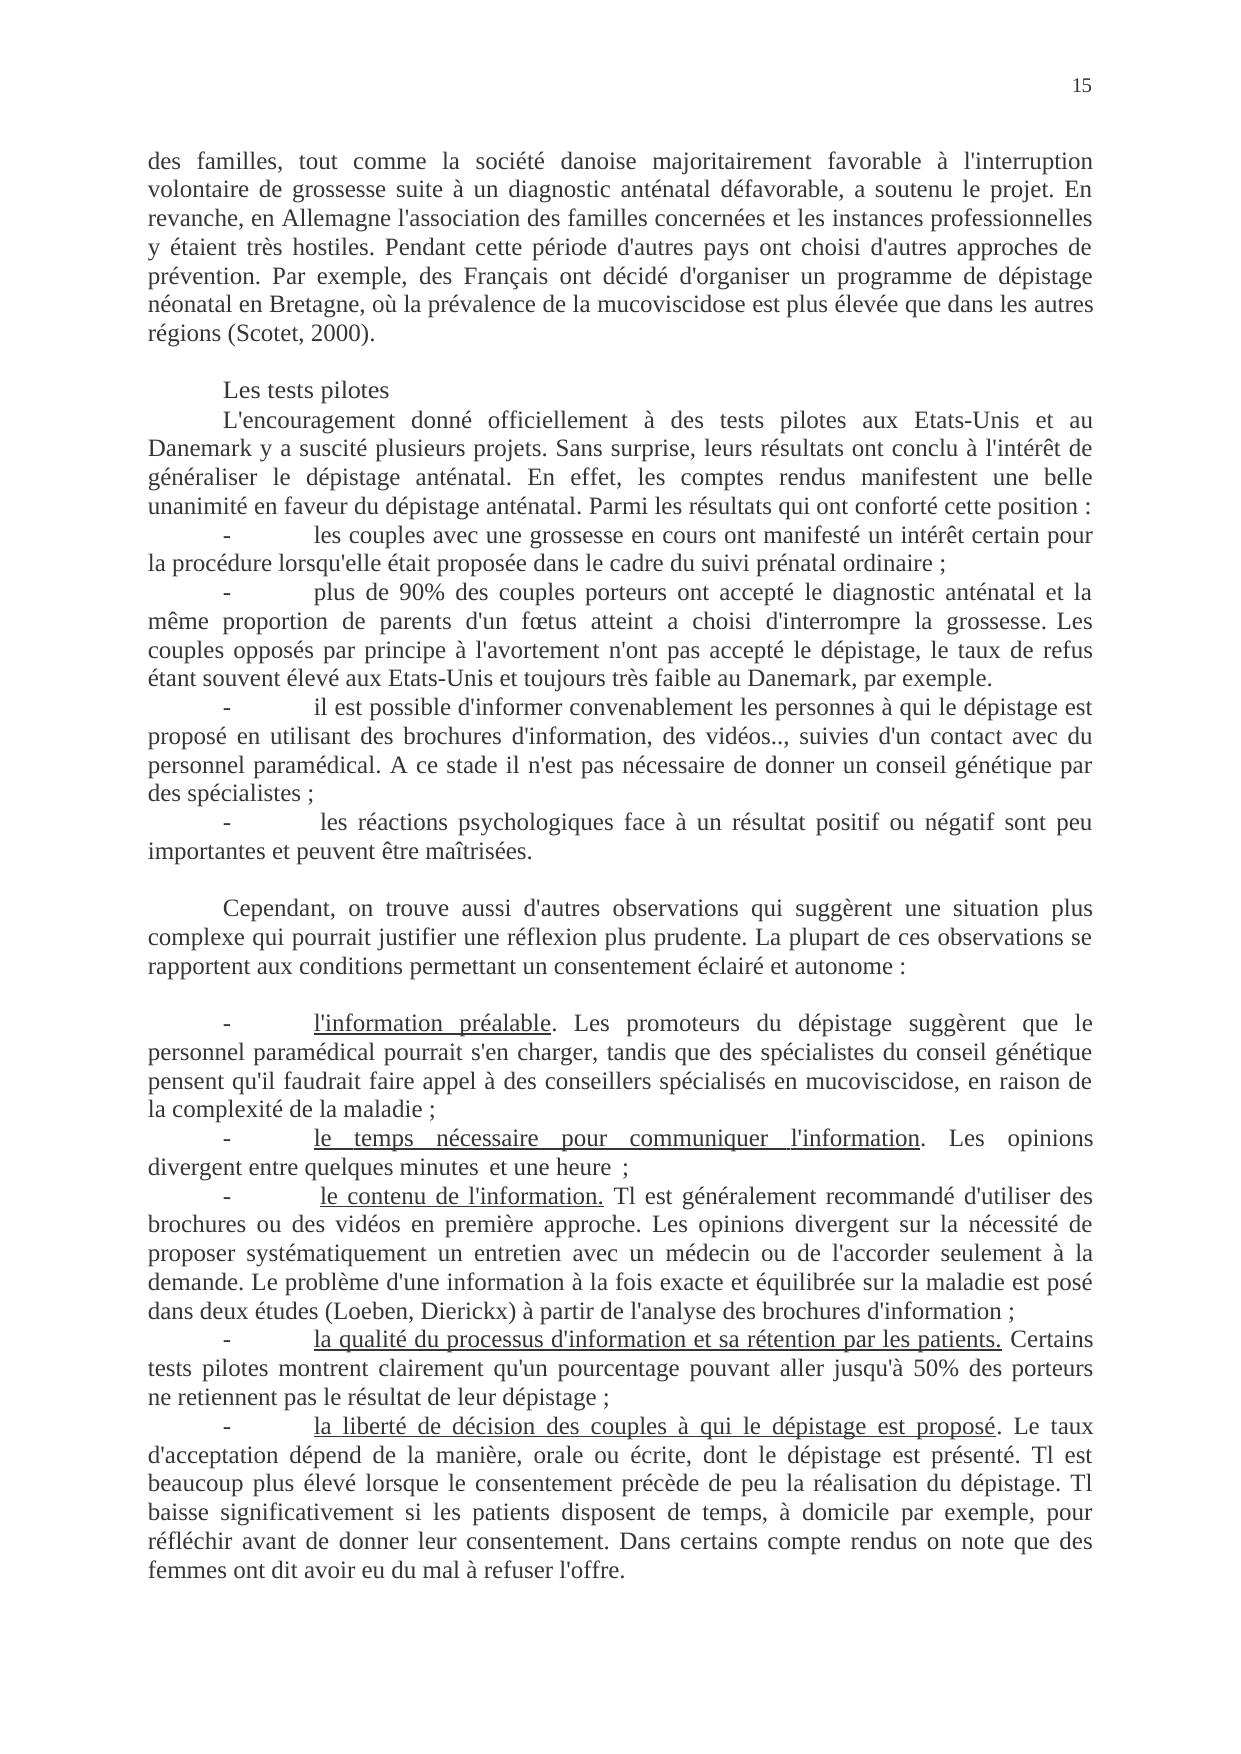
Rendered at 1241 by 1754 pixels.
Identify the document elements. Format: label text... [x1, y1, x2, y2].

list les réactions psychologiques face à un résultat positif ou négatif sont peu importantes et peuvent être maîtrisées. [148, 807, 1093, 865]
list les couples avec une grossesse en cours ont manifesté un intérêt certain pour la procédure lorsqu'elle était proposée dans le cadre du suivi prénatal ordinaire ; [148, 520, 1093, 577]
list plus de 90% des couples porteurs ont accepté le diagnostic anténatal et la même proportion de parents d'un fœtus atteint a choisi d'interrompre la grossesse. Les couples opposés par principe à l'avortement n'ont pas accepté le dépistage, le taux de refus étant souvent élevé aux Etats-Unis et toujours très faible au Danemark, par exemple. [148, 577, 1094, 692]
list le contenu de l'information. Tl est généralement recommandé d'utiliser des brochures ou des vidéos en première approche. Les opinions divergent sur la nécessité de proposer systématiquement un entretien avec un médecin ou de l'accorder seulement à la demande. Le problème d'une information à la fois exacte et équilibrée sur la maladie est posé dans deux études (Loeben, Dierickx) à partir de l'analyse des brochures d'information ; [148, 1181, 1094, 1324]
list la liberté de décision des couples à qui le dépistage est proposé. Le taux d'acceptation dépend de la manière, orale ou écrite, dont le dépistage est présenté. Tl est beaucoup plus élevé lorsque le consentement précède de peu la réalisation du dépistage. Tl baisse significativement si les patients disposent de temps, à domicile par exemple, pour réfléchir avant de donner leur consentement. Dans certains compte rendus on note que des femmes ont dit avoir eu du mal à refuser l'offre. [148, 1411, 1094, 1583]
text Cependant, on trouve aussi d'autres observations qui suggèrent une situation plus complexe qui pourrait justifier une réflexion plus prudente. La plupart de ces observations se rapportent aux conditions permettant un consentement éclairé et autonome : [148, 893, 1094, 979]
text Les tests pilotes [223, 376, 1111, 405]
list il est possible d'informer convenablement les personnes à qui le dépistage est proposé en utilisant des brochures d'information, des vidéos.., suivies d'un contact avec du personnel paramédical. A ce stade il n'est pas nécessaire de donner un conseil génétique par des spécialistes ; [148, 692, 1094, 807]
list le temps nécessaire pour communiquer l'information. Les opinions divergent entre quelques minutes et une heure ; [148, 1123, 1094, 1181]
text des familles, tout comme la société danoise majoritairement favorable à l'interruption volontaire de grossesse suite à un diagnostic anténatal défavorable, a soutenu le projet. En revanche, en Allemagne l'association des familles concernées et les instances professionnelles y étaient très hostiles. Pendant cette période d'autres pays ont choisi d'autres approches de prévention. Par exemple, des Français ont décidé d'organiser un programme de dépistage néonatal en Bretagne, où la prévalence de la mucoviscidose est plus élevée que dans les autres régions (Scotet, 2000). [148, 146, 1094, 347]
list l'information préalable. Les promoteurs du dépistage suggèrent que le personnel paramédical pourrait s'en charger, tandis que des spécialistes du conseil génétique pensent qu'il faudrait faire appel à des conseillers spécialisés en mucoviscidose, en raison de la complexité de la maladie ; [148, 1008, 1094, 1123]
text L'encouragement donné officiellement à des tests pilotes aux Etats-Unis et au Danemark y a suscité plusieurs projets. Sans surprise, leurs résultats ont conclu à l'intérêt de généraliser le dépistage anténatal. En effet, les comptes rendus manifestent une belle unanimité en faveur du dépistage anténatal. Parmi les résultats qui ont conforté cette position : [148, 405, 1094, 520]
list la qualité du processus d'information et sa rétention par les patients. Certains tests pilotes montrent clairement qu'un pourcentage pouvant aller jusqu'à 50% des porteurs ne retiennent pas le résultat de leur dépistage ; [148, 1324, 1094, 1411]
